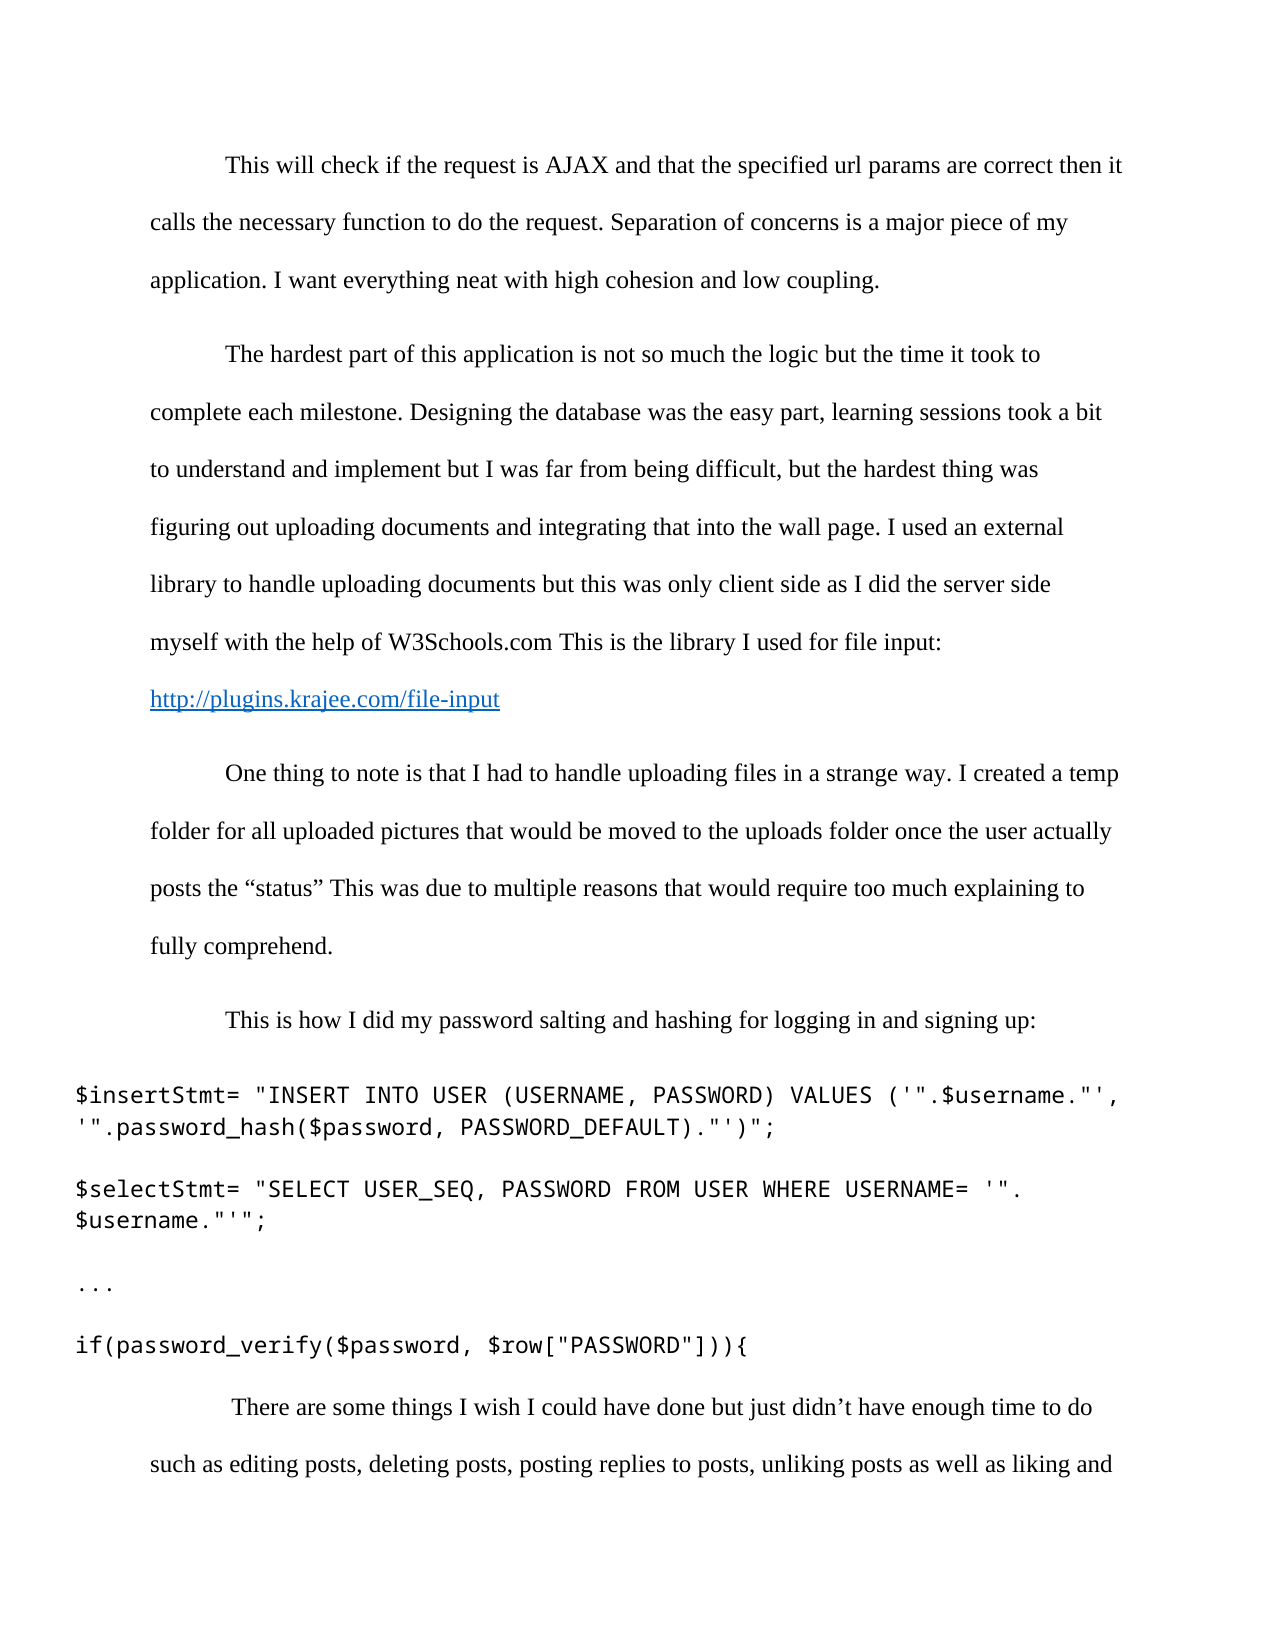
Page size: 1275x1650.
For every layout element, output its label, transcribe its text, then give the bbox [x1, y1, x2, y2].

text if(password_verify($password, $row["PASSWORD"])){ [75, 1329, 1125, 1360]
text This is how I did my password salting and hashing for logging in and signing up: [150, 1005, 1125, 1034]
text The hardest part of this application is not so much the logic but the time it took to complete each milestone. Designing the database was the easy part, learning sessions took a bit to understand and implement but I was far from being difficult, but the hardest thing was figuring out uploading documents and integrating that into the wall page. I used an external library to handle uploading documents but this was only client side as I did the server side myself with the help of W3Schools.com This is the library I used for file input: http://plugins.krajee.com/file-input [150, 339, 1125, 713]
text $selectStmt= "SELECT USER_SEQ, PASSWORD FROM USER WHERE USERNAME= '".$username."'"; [75, 1173, 1125, 1235]
text This will check if the request is AJAX and that the specified url params are correct then it calls the necessary function to do the request. Separation of concerns is a major piece of my application. I want everything neat with high cohesion and low coupling. [150, 150, 1125, 294]
text ... [75, 1267, 1125, 1298]
text $insertStmt= "INSERT INTO USER (USERNAME, PASSWORD) VALUES ('".$username."', '".password_hash($password, PASSWORD_DEFAULT)."')"; [75, 1079, 1125, 1142]
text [150, 1392, 1125, 1478]
text One thing to note is that I had to handle uploading files in a strange way. I created a temp folder for all uploaded pictures that would be moved to the uploads folder once the user actually posts the “status” This was due to multiple reasons that would require too much explaining to fully comprehend. [150, 758, 1125, 959]
